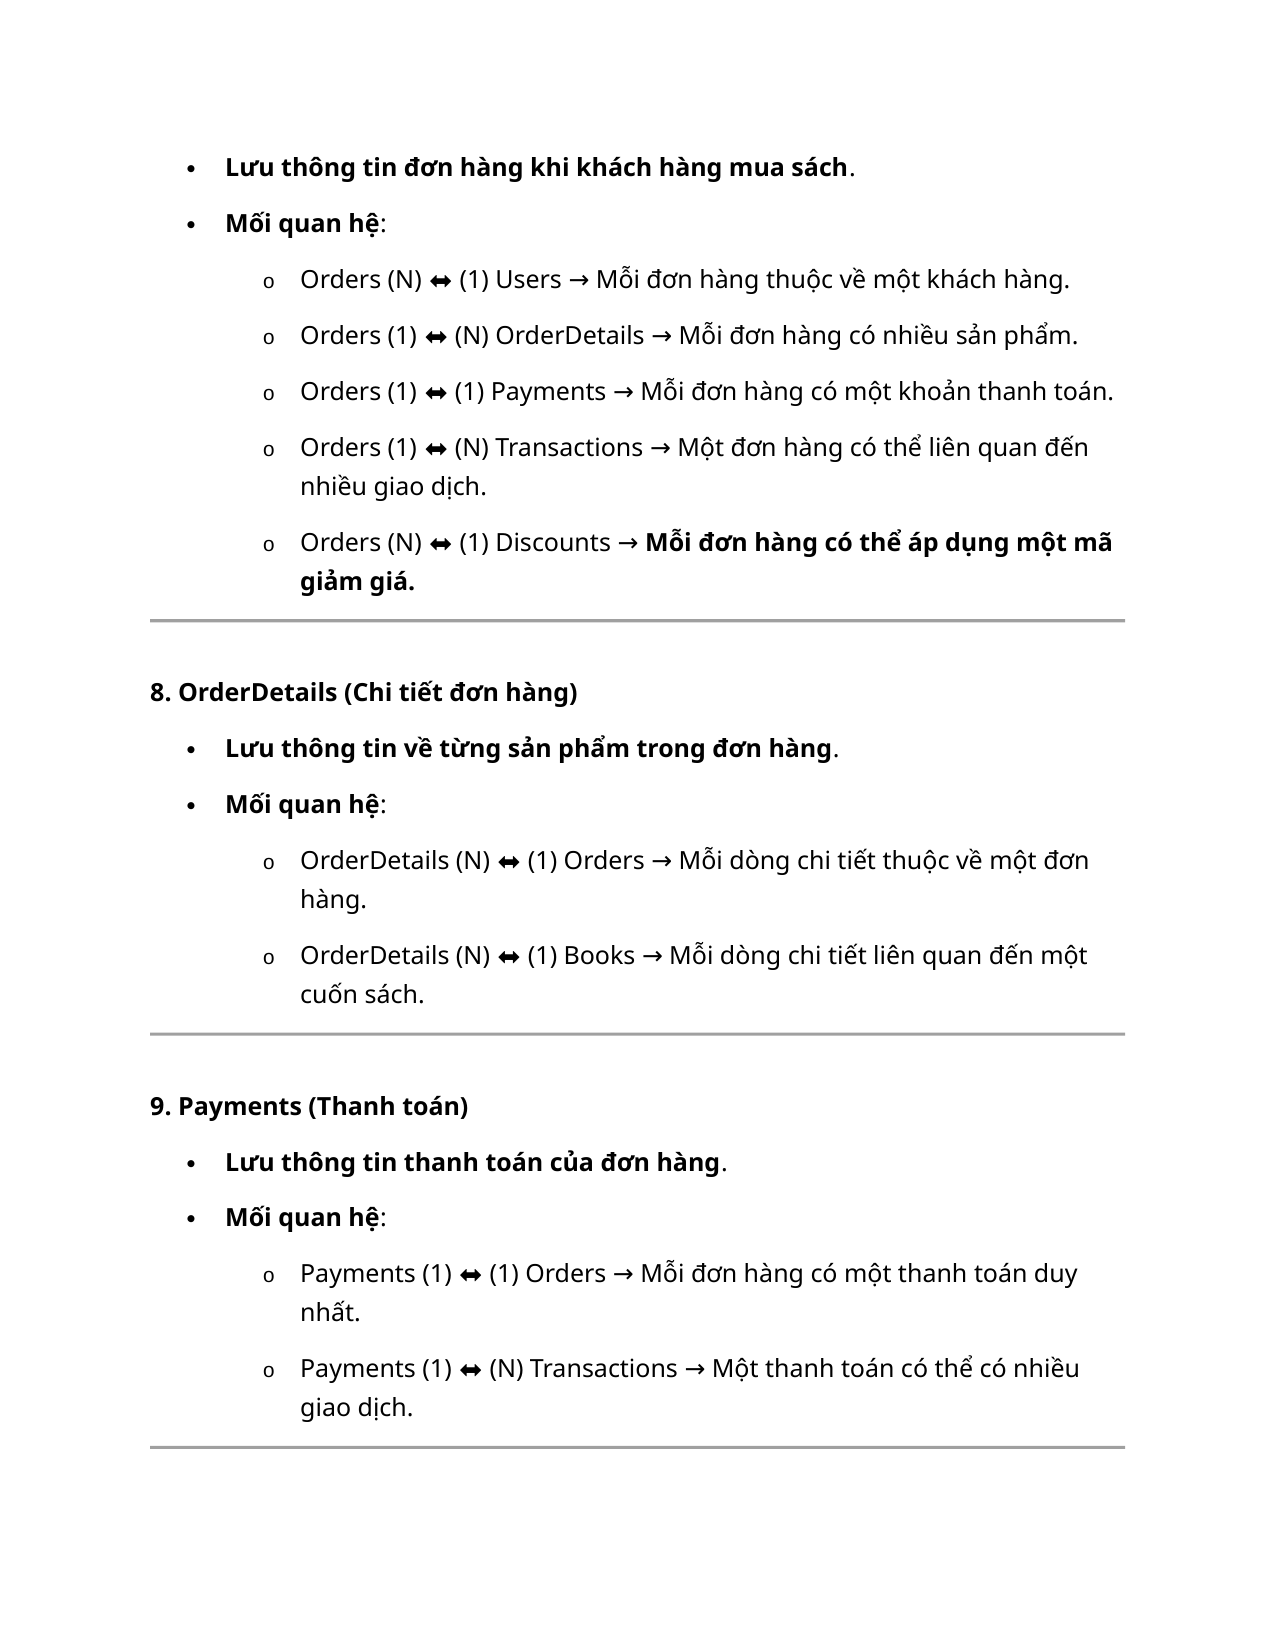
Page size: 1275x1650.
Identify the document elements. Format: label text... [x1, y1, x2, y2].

list Mối quan hệ: [187, 787, 1125, 821]
text 9️. Payments (Thanh toán) [150, 1088, 1125, 1122]
list Mối quan hệ: [187, 1200, 1125, 1234]
list Lưu thông tin về từng sản phẩm trong đơn hàng. [187, 731, 1125, 765]
list Mối quan hệ: [187, 206, 1125, 240]
list Orders (N) ⬌ (1) Users → Mỗi đơn hàng thuộc về một khách hàng. [262, 262, 1125, 296]
list Payments (1) ⬌ (1) Orders → Mỗi đơn hàng có một thanh toán duy nhất. [262, 1256, 1125, 1329]
list Orders (1) ⬌ (1) Payments → Mỗi đơn hàng có một khoản thanh toán. [262, 373, 1125, 407]
list Orders (1) ⬌ (N) OrderDetails → Mỗi đơn hàng có nhiều sản phẩm. [262, 317, 1125, 352]
list Lưu thông tin đơn hàng khi khách hàng mua sách. [187, 150, 1125, 184]
list Payments (1) ⬌ (N) Transactions → Một thanh toán có thể có nhiều giao dịch. [262, 1351, 1125, 1424]
list OrderDetails (N) ⬌ (1) Orders → Mỗi dòng chi tiết thuộc về một đơn hàng. [262, 842, 1125, 916]
list Orders (N) ⬌ (1) Discounts → Mỗi đơn hàng có thể áp dụng một mã giảm giá. [262, 524, 1125, 597]
list OrderDetails (N) ⬌ (1) Books → Mỗi dòng chi tiết liên quan đến một cuốn sách. [262, 937, 1125, 1011]
list Lưu thông tin thanh toán của đơn hàng. [187, 1144, 1125, 1178]
text 8️. OrderDetails (Chi tiết đơn hàng) [150, 675, 1125, 709]
list Orders (1) ⬌ (N) Transactions → Một đơn hàng có thể liên quan đến nhiều giao dịch. [262, 429, 1125, 502]
